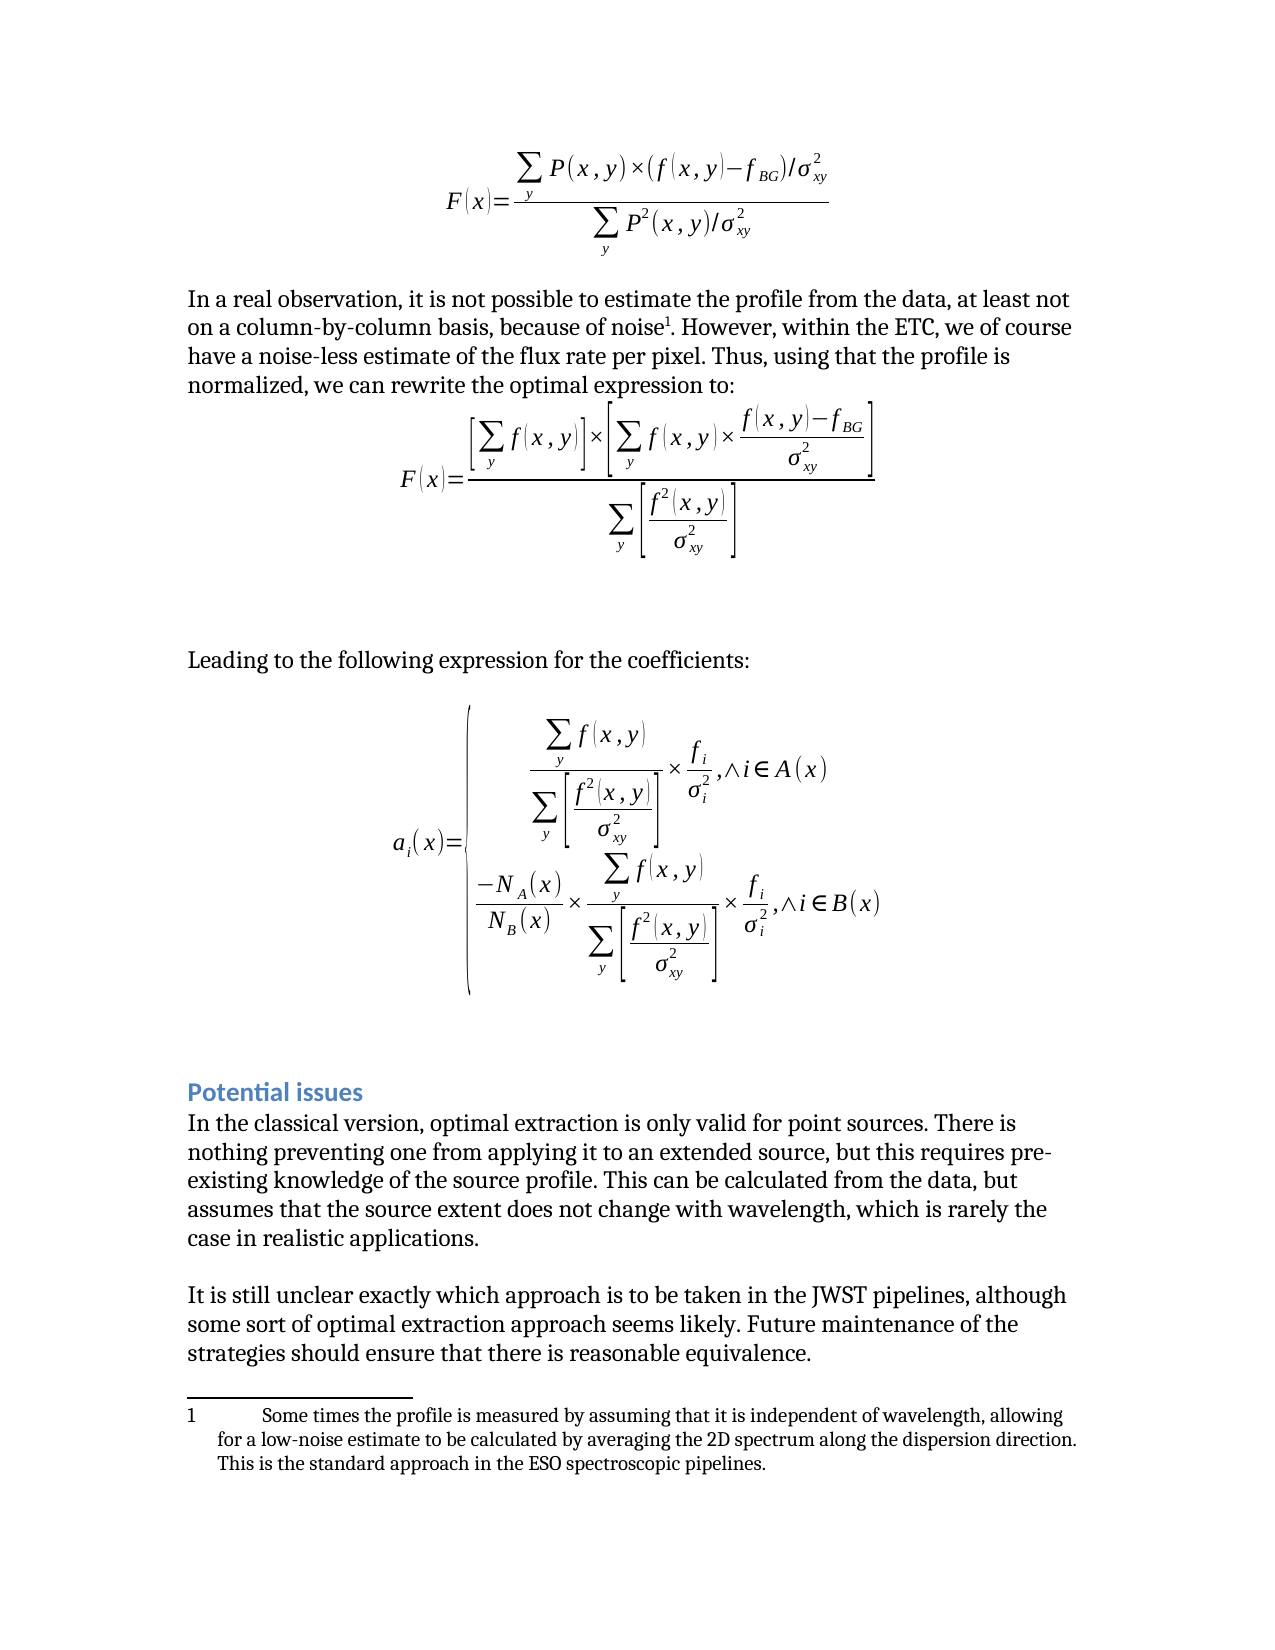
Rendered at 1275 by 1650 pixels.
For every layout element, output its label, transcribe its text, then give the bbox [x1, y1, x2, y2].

text It is still unclear exactly which approach is to be taken in the JWST pipelines, although some sort of optimal extraction approach seems likely. Future maintenance of the strategies should ensure that there is reasonable equivalence. [187, 1281, 1087, 1367]
text In a real observation, it is not possible to estimate the profile from the data, at least not on a column-by-column basis, because of noise. However, within the ETC, we of course have a noise-less estimate of the flux rate per pixel. Thus, using that the profile is normalized, we can rewrite the optimal expression to: [187, 284, 1087, 399]
subtitle Potential issues [187, 1076, 1087, 1109]
text Leading to the following expression for the coefficients: [187, 646, 1087, 675]
text In the classical version, optimal extraction is only valid for point sources. There is nothing preventing one from applying it to an extended source, but this requires pre-existing knowledge of the source profile. This can be calculated from the data, but assumes that the source extent does not change with wavelength, which is rarely the case in realistic applications. [187, 1109, 1087, 1252]
